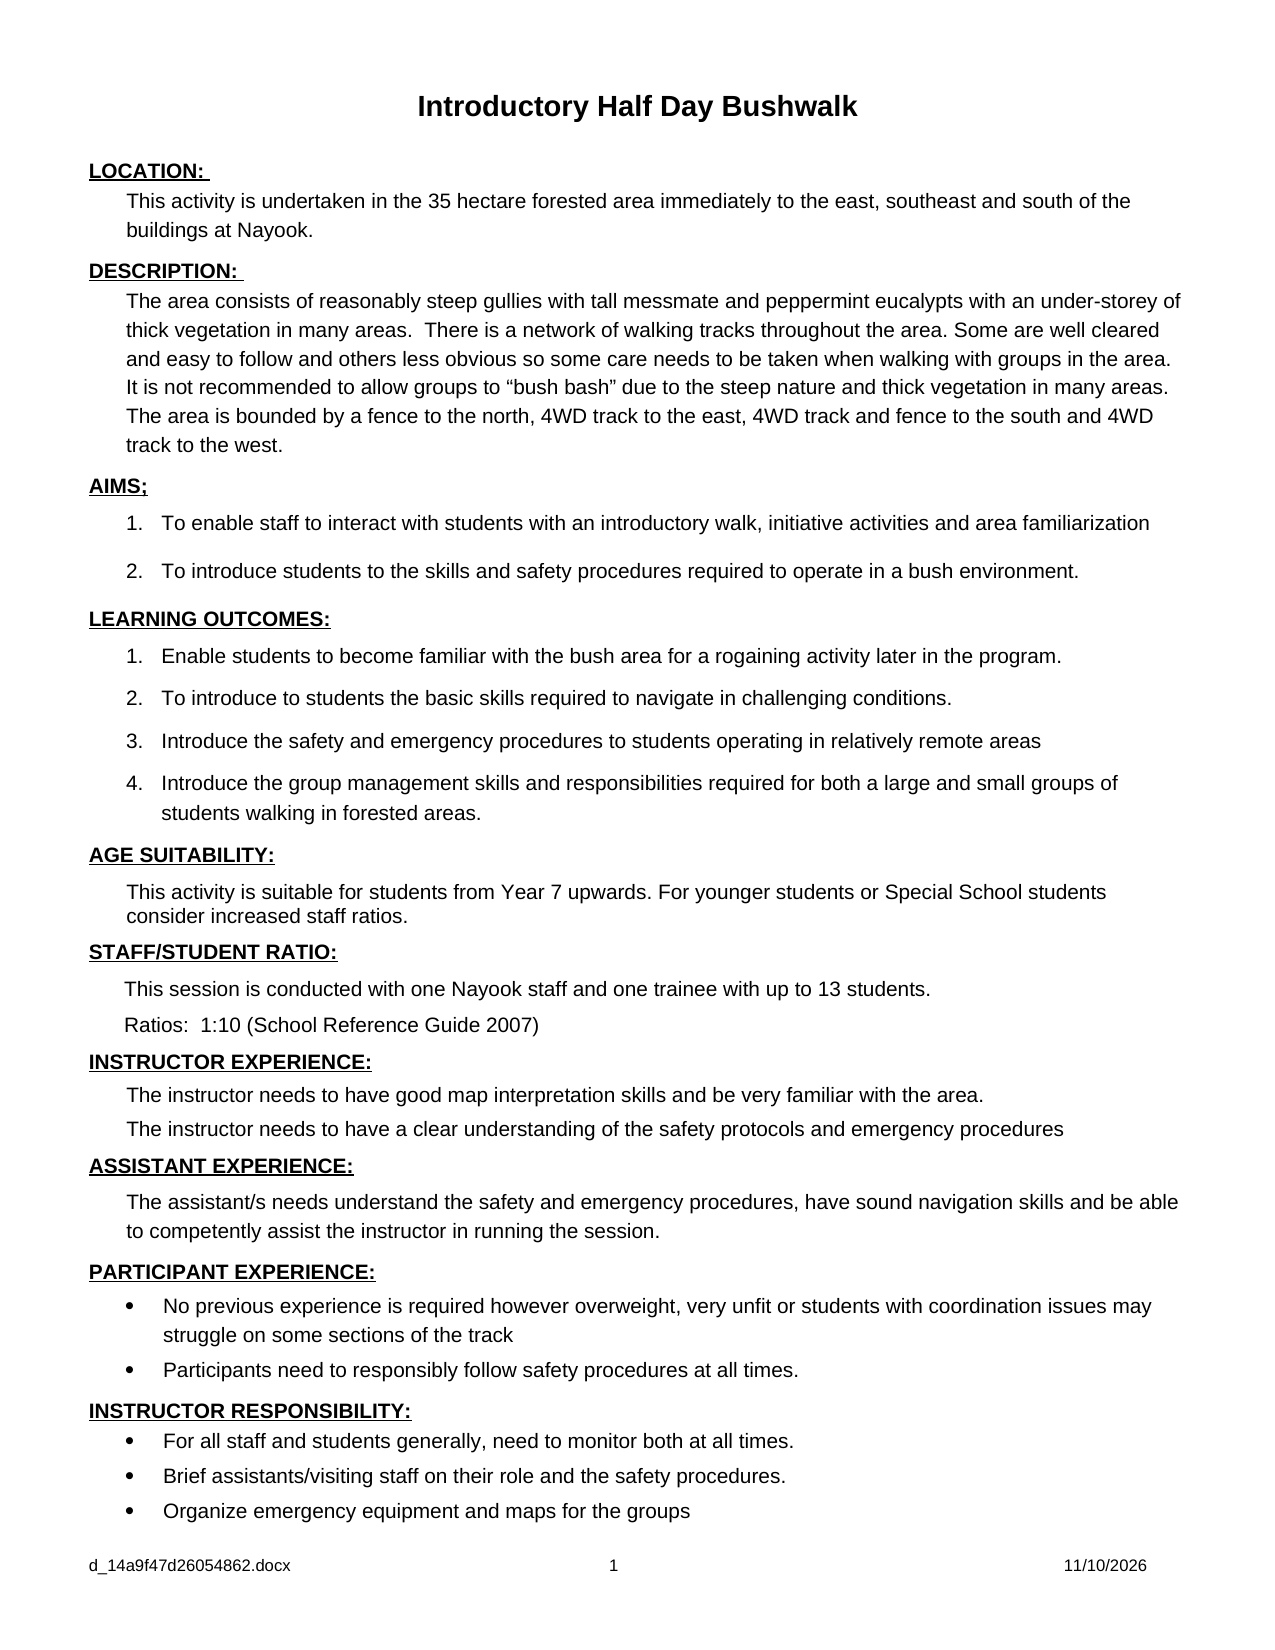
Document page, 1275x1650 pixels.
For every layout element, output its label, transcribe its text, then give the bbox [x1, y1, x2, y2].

text This session is conducted with one Nayook staff and one trainee with up to 13 students. [124, 977, 1186, 1001]
list Introduce the group management skills and responsibilities required for both a large and small groups of students walking in forested areas. [126, 771, 1186, 825]
list Participants need to responsibly follow safety procedures at all times. [126, 1357, 1186, 1382]
text PARTICIPANT EXPERIENCE: [88, 1260, 1186, 1284]
text INSTRUCTOR EXPERIENCE: [88, 1049, 1186, 1073]
text The instructor needs to have good map interpretation skills and be very familiar with the area. [126, 1083, 1186, 1107]
list To introduce students to the skills and safety procedures required to operate in a bush environment. [126, 559, 1186, 583]
list Introduce the safety and emergency procedures to students operating in relatively remote areas [126, 728, 1186, 752]
text This activity is undertaken in the 35 hectare forested area immediately to the east, southeast and south of the buildings at Nayook. [126, 189, 1186, 241]
text AGE SUITABILITY: [88, 843, 1186, 867]
list To introduce to students the basic skills required to navigate in challenging conditions. [126, 686, 1186, 710]
text STAFF/STUDENT RATIO: [88, 940, 1186, 964]
text The instructor needs to have a clear understanding of the safety protocols and emergency procedures [126, 1117, 1186, 1141]
list No previous experience is required however overweight, very unfit or students with coordination issues may struggle on some sections of the track [126, 1294, 1186, 1346]
text LEARNING OUTCOMES: [88, 607, 1186, 631]
list Enable students to become familiar with the bush area for a rogaining activity later in the program. [126, 644, 1186, 668]
text DESCRIPTION: [88, 259, 1186, 283]
list Organize emergency equipment and maps for the groups [126, 1499, 1186, 1523]
text The assistant/s needs understand the safety and emergency procedures, have sound navigation skills and be able to competently assist the instructor in running the session. [126, 1190, 1186, 1243]
list Brief assistants/visiting staff on their role and the safety procedures. [126, 1464, 1186, 1488]
subtitle Introductory Half Day Bushwalk [88, 88, 1186, 122]
list To enable staff to interact with students with an introductory walk, initiative activities and area familiarization [126, 510, 1186, 534]
text INSTRUCTOR RESPONSIBILITY: [88, 1399, 1186, 1423]
text This activity is suitable for students from Year 7 upwards. For younger students or Special School students consider increased staff ratios. [126, 880, 1186, 928]
subtitle Ratios: 1:10 (School Reference Guide 2007) [124, 1013, 1186, 1037]
list For all staff and students generally, need to monitor both at all times. [126, 1429, 1186, 1453]
text The area consists of reasonably steep gullies with tall messmate and peppermint eucalypts with an under-storey of thick vegetation in many areas. There is a network of walking tracks throughout the area. Some are well cleared and easy to follow and others less obvious so some care needs to be taken when walking with groups in the area. It is not recommended to allow groups to “bush bash” due to the steep nature and thick vegetation in many areas. The area is bounded by a fence to the north, 4WD track to the east, 4WD track and fence to the south and 4WD track to the west. [126, 289, 1186, 457]
text ASSISTANT EXPERIENCE: [88, 1153, 1186, 1177]
text AIMS; [88, 474, 1186, 498]
text LOCATION: [88, 158, 1186, 182]
